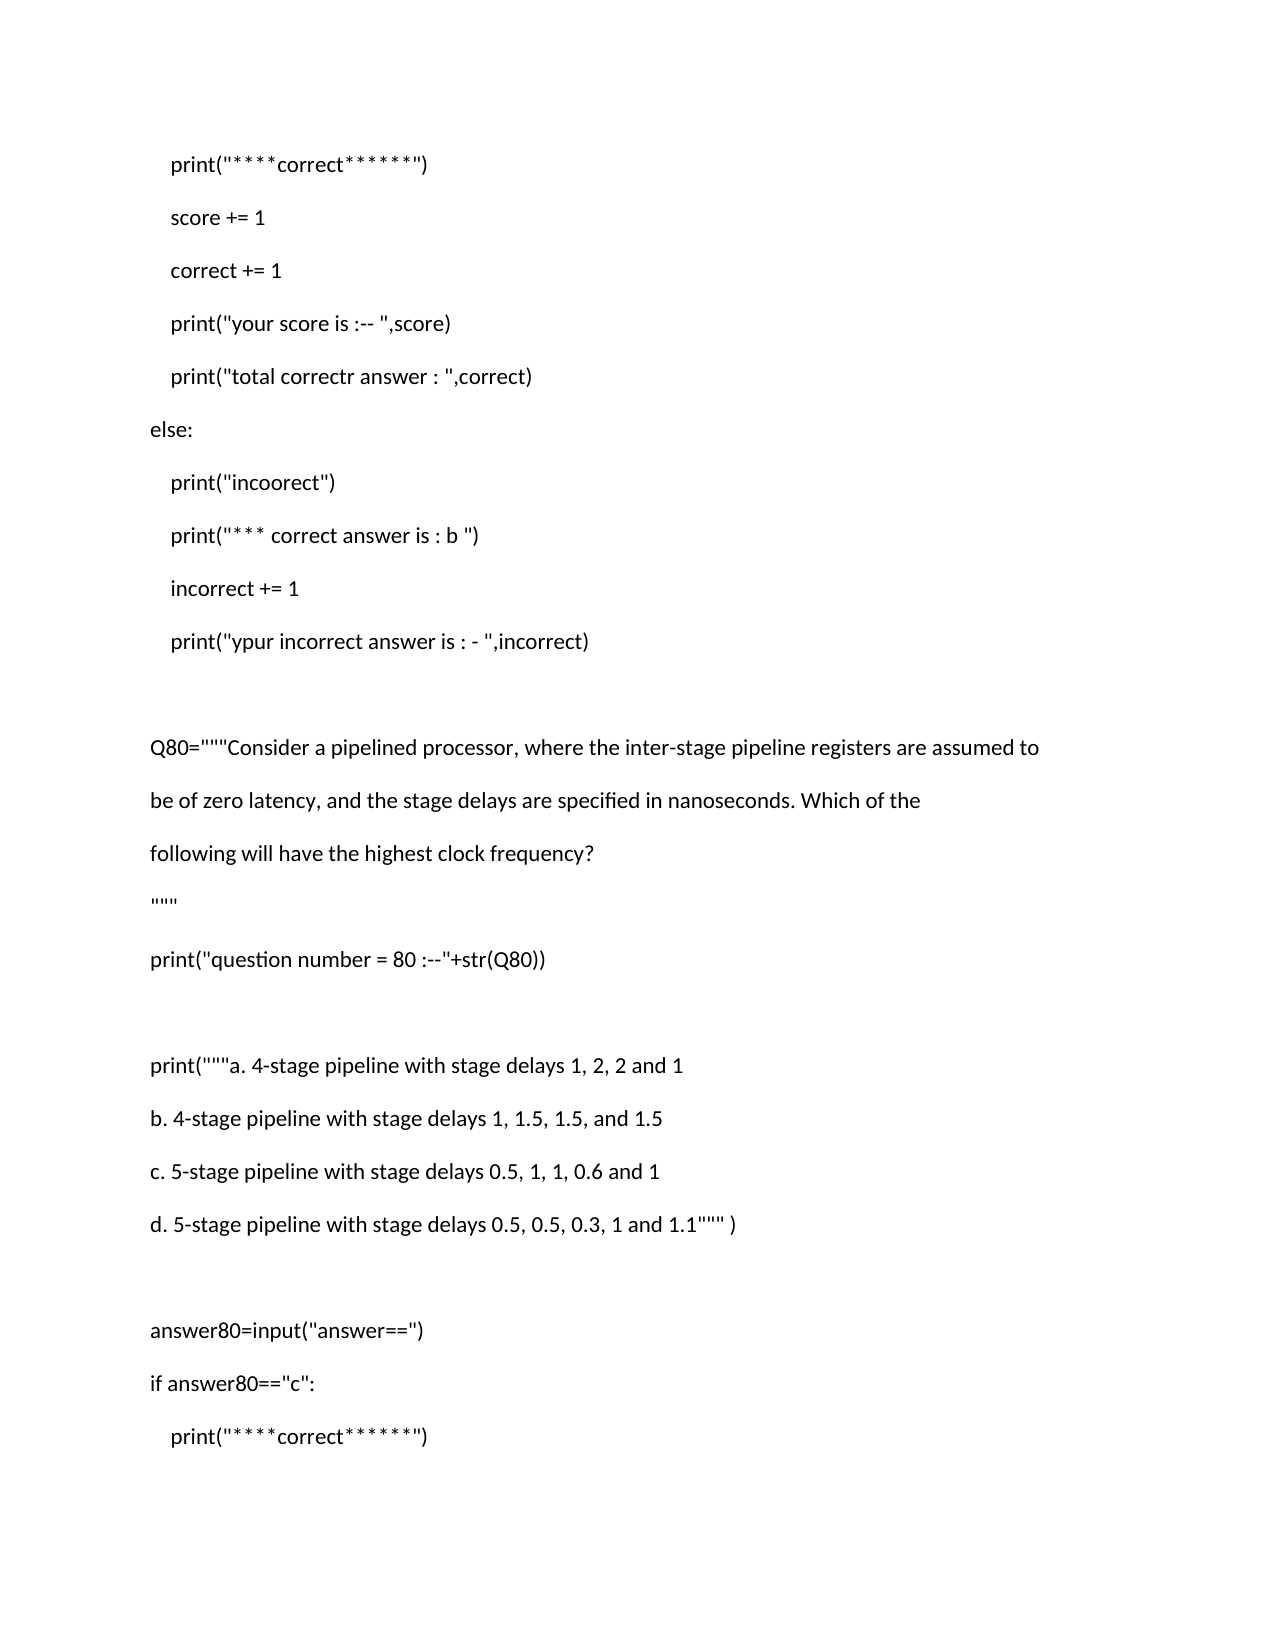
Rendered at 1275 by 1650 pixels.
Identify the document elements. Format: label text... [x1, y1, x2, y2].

text correct += 1 [150, 256, 1125, 284]
text print("question number = 80 :--"+str(Q80)) [150, 945, 1125, 973]
text print("****correct******") [150, 1422, 1125, 1451]
text print("""a. 4-stage pipeline with stage delays 1, 2, 2 and 1 [150, 1051, 1125, 1079]
text score += 1 [150, 203, 1125, 231]
text answer80=input("answer==") [150, 1316, 1125, 1344]
text be of zero latency, and the stage delays are specified in nanoseconds. Which of the [150, 786, 1125, 814]
text Q80="""Consider a pipelined processor, where the inter-stage pipeline registers are assumed to [150, 733, 1125, 761]
text print("ypur incorrect answer is : - ",incorrect) [150, 627, 1125, 655]
text following will have the highest clock frequency? [150, 839, 1125, 867]
text b. 4-stage pipeline with stage delays 1, 1.5, 1.5, and 1.5 [150, 1104, 1125, 1132]
text d. 5-stage pipeline with stage delays 0.5, 0.5, 0.3, 1 and 1.1""" ) [150, 1210, 1125, 1238]
text print("****correct******") [150, 150, 1125, 178]
text print("your score is :-- ",score) [150, 309, 1125, 337]
text print("total correctr answer : ",correct) [150, 362, 1125, 390]
text print("incoorect") [150, 468, 1125, 496]
text incorrect += 1 [150, 574, 1125, 602]
text print("*** correct answer is : b ") [150, 521, 1125, 549]
text c. 5-stage pipeline with stage delays 0.5, 1, 1, 0.6 and 1 [150, 1157, 1125, 1185]
text if answer80=="c": [150, 1369, 1125, 1397]
text """ [150, 892, 1125, 920]
text else: [150, 415, 1125, 443]
